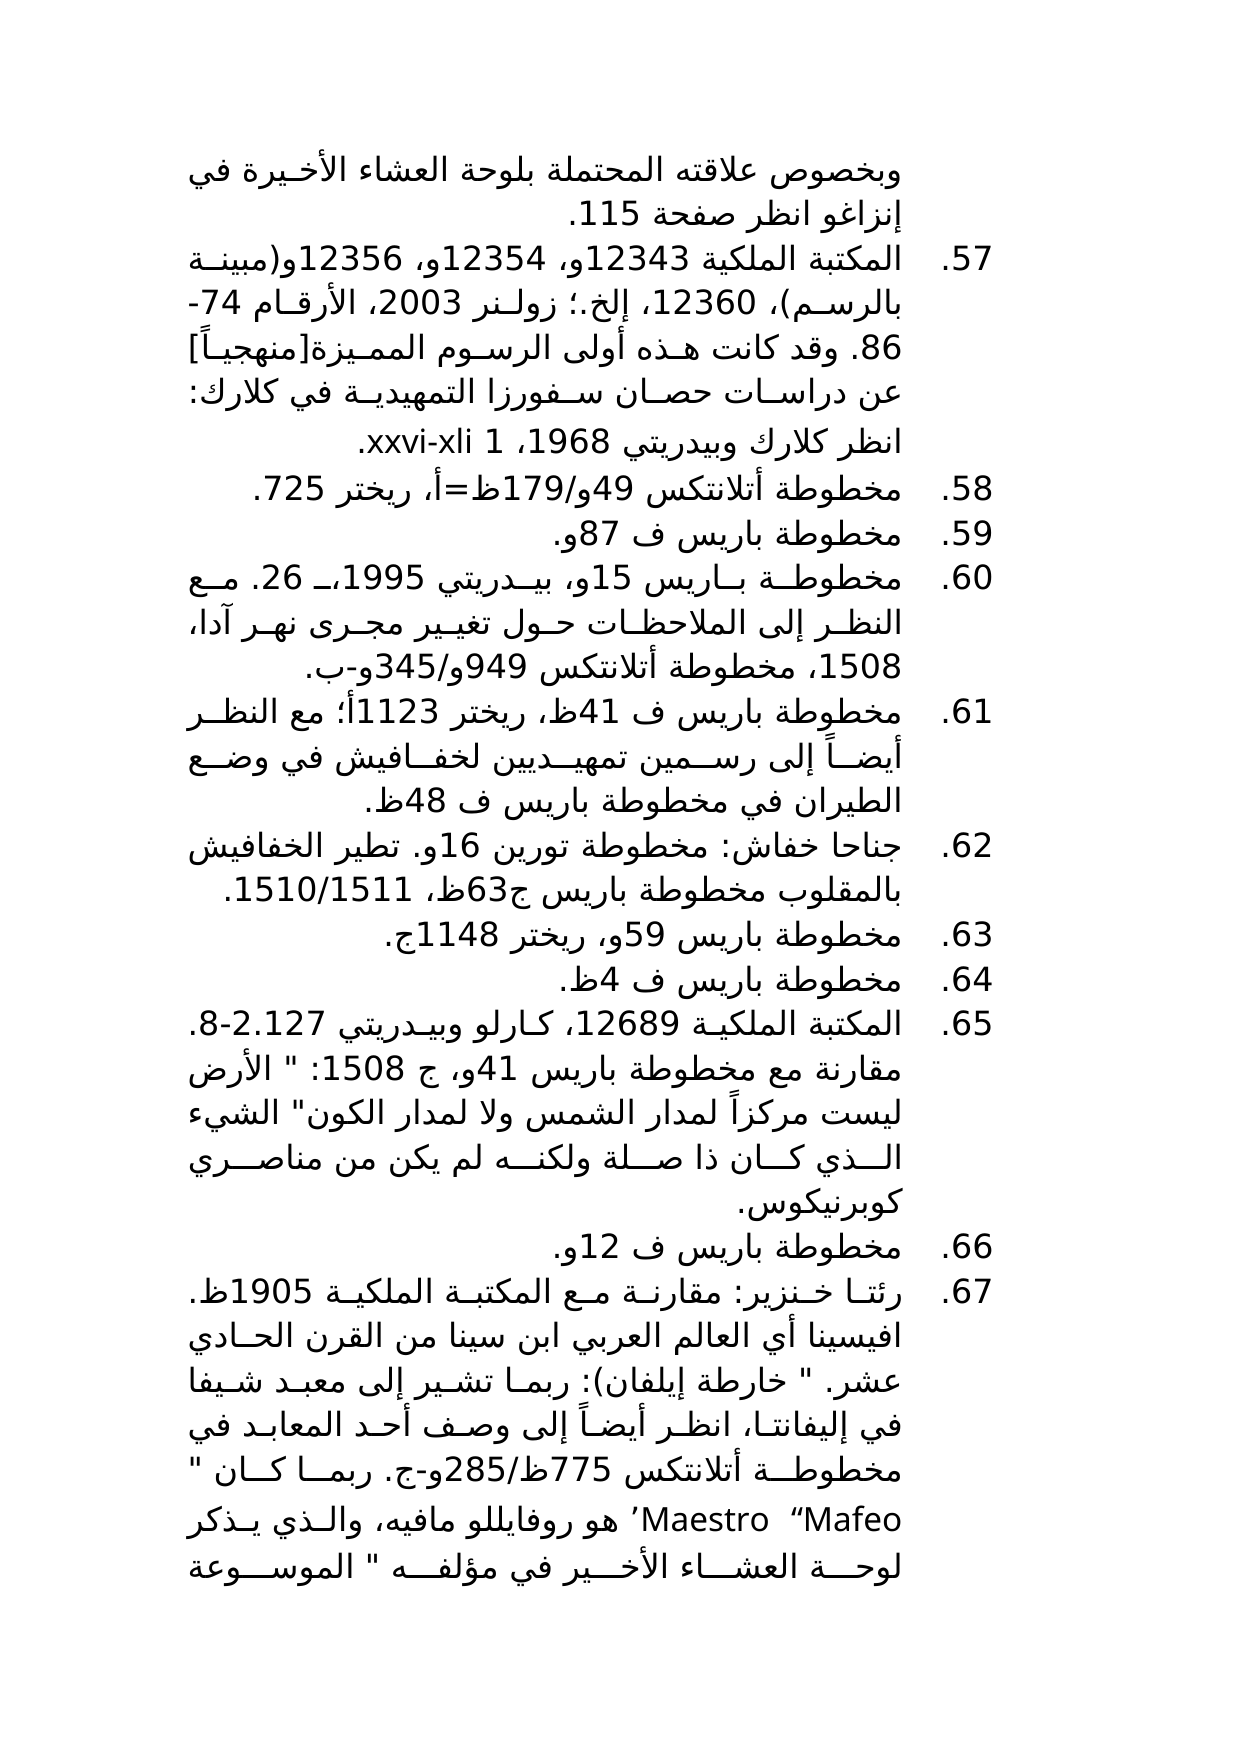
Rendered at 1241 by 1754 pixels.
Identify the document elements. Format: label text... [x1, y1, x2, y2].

list مخطوطة باريس ف 41ظ، ريختر 1123أ؛ مع النظر أيضاً إلى رسمين تمهيديين لخفافيش في وضع الطيران في مخطوطة باريس ف 48ظ. [187, 693, 940, 821]
list المكتبة الملكية 12343و، 12354و، 12356و(مبينة بالرسم)، 12360، إلخ.؛ زولنر 2003، الأرقام 74-86. وقد كانت هذه أولى الرسوم المميزة[منهجياً] عن دراسات حصان سفورزا التمهيدية في كلارك: انظر كلارك وبيدريتي 1968، 1 xxvi-xli. [187, 239, 940, 463]
list مخطوطة باريس ف 12و. [187, 1228, 940, 1266]
list مخطوطة أتلانتكس 49و/179ظ=أ، ريختر 725. [187, 470, 940, 508]
list مخطوطة باريس ف 4ظ. [187, 960, 940, 999]
list مخطوطة باريس ف 87و. [187, 514, 940, 553]
list المكتبة الملكية 12689، كارلو وبيدريتي 2.127-8. مقارنة مع مخطوطة باريس 41و، ج 1508: " الأرض ليست مركزاً لمدار الشمس ولا لمدار الكون" الشيء الذي كان ذا صلة ولكنه لم يكن من مناصري كوبرنيكوس. [187, 1005, 940, 1222]
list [187, 150, 940, 233]
list جناحا خفاش: مخطوطة تورين 16و. تطير الخفافيش بالمقلوب مخطوطة باريس ج63ظ، 1510/1511. [187, 826, 940, 910]
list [187, 1272, 940, 1586]
list مخطوطة باريس 15و، بيدريتي 1995، 26. مع النظر إلى الملاحظات حول تغيير مجرى نهر آدا، 1508، مخطوطة أتلانتكس 949و/345و-ب. [187, 559, 940, 687]
list مخطوطة باريس 59و، ريختر 1148ج. [187, 916, 940, 954]
